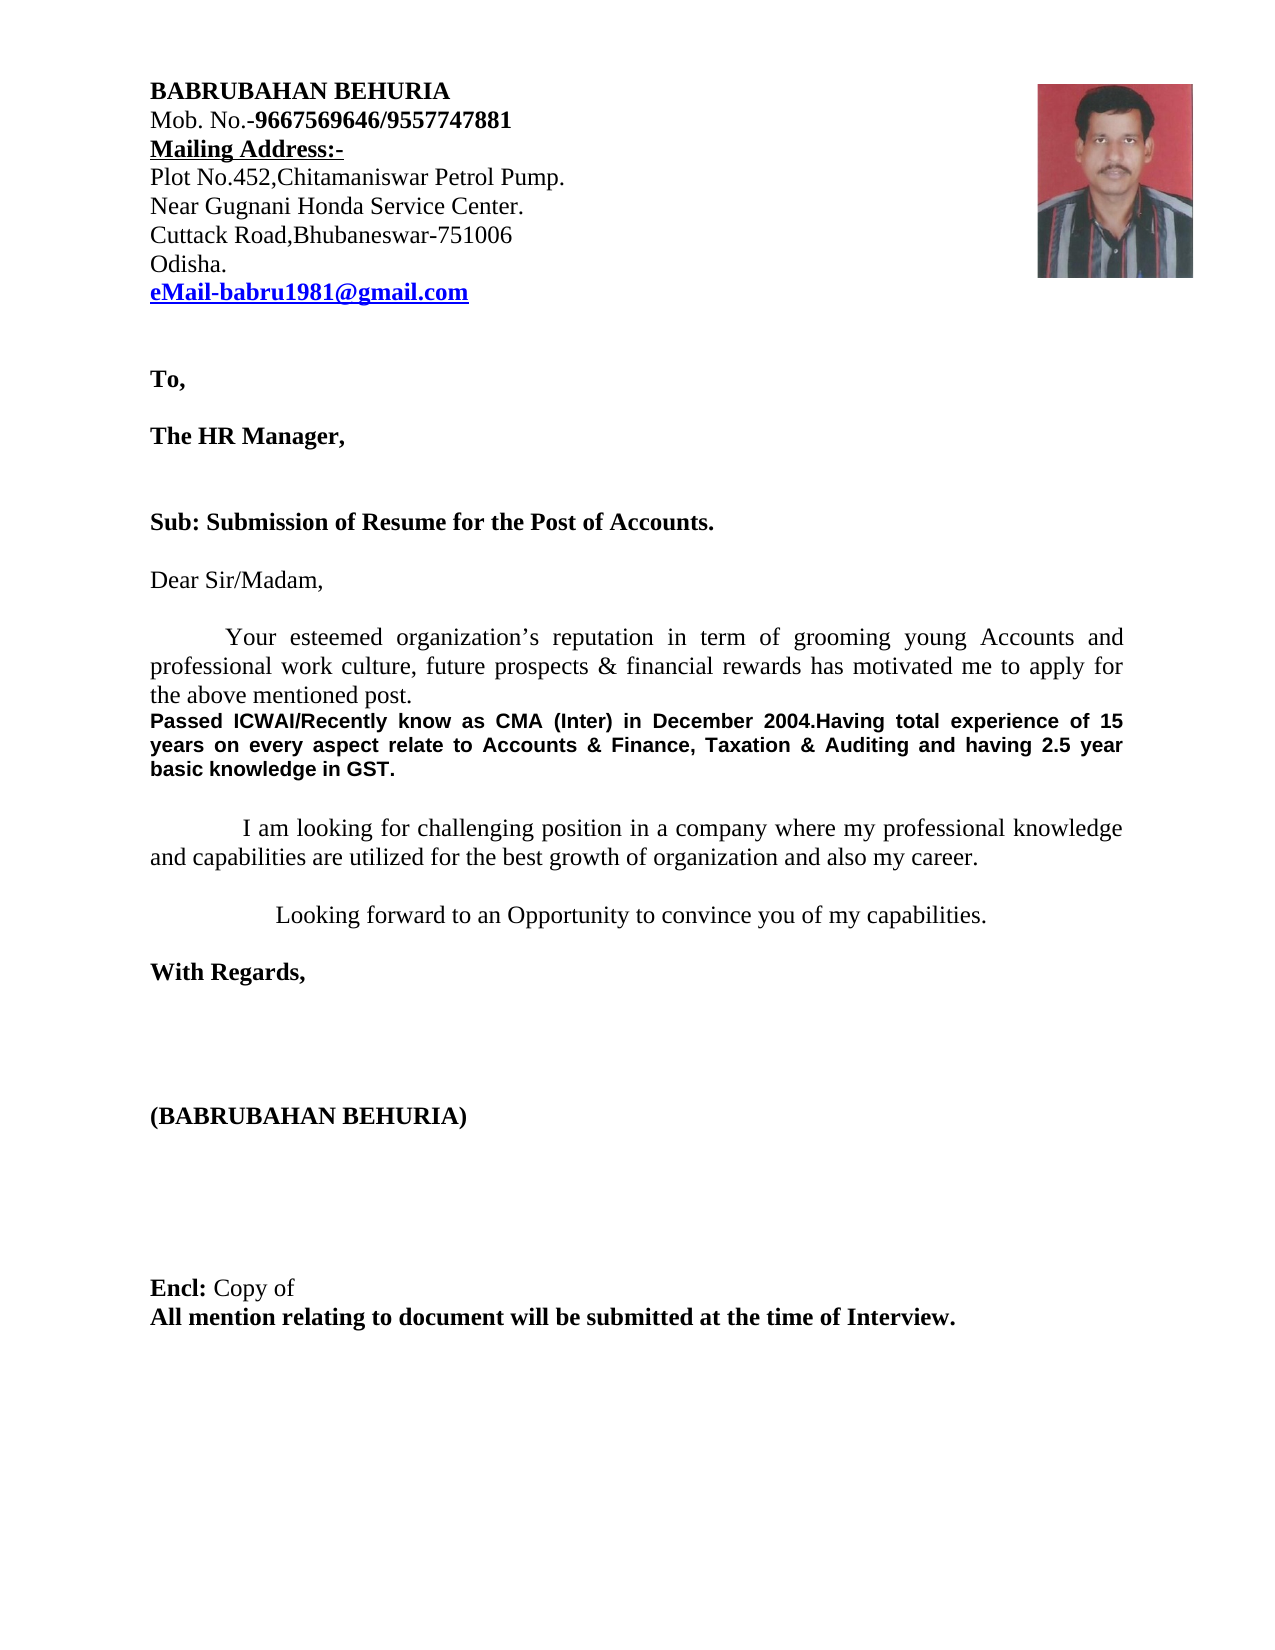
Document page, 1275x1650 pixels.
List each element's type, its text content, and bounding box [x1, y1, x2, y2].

text All mention relating to document will be submitted at the time of Interview. [150, 1302, 1125, 1331]
text I am looking for challenging position in a company where my professional knowledge and capabilities are utilized for the best growth of organization and also my career. [150, 813, 1125, 871]
text eMail-babru1981@gmail.com [150, 277, 1125, 306]
text Mob. No.-9667569646/9557747881 [150, 105, 1037, 134]
text With Regards, [150, 957, 1125, 986]
text Mailing Address:- [150, 134, 1037, 162]
text Plot No.452,Chitamaniswar Petrol Pump. [150, 162, 1037, 191]
text Your esteemed organization’s reputation in term of grooming young Accounts and professional work culture, future prospects & financial rewards has motivated me to apply for the above mentioned post. [150, 622, 1125, 709]
text (BABRUBAHAN BEHURIA) [150, 1101, 1125, 1130]
text Cuttack Road,Bhubaneswar-751006 [150, 220, 1037, 249]
text Encl: Copy of [150, 1273, 1125, 1302]
text To, [150, 364, 1125, 392]
text Dear Sir/Madam, [150, 565, 1125, 594]
text Odisha. [150, 249, 1125, 277]
text The HR Manager, [150, 421, 1125, 450]
text Sub: Submission of Resume for the Post of Accounts. [150, 507, 1125, 536]
text Near Gugnani Honda Service Center. [150, 191, 1037, 220]
text BABRUBAHAN BEHURIA [150, 76, 1125, 105]
picture [1037, 84, 1194, 276]
subtitle Passed ICWAI/Recently know as CMA (Inter) in December 2004.Having total experience of 15 years on every aspect relate to Accounts & Finance, Taxation & Auditing and having 2.5 year basic knowledge in GST. [150, 709, 1125, 781]
text Looking forward to an Opportunity to convince you of my capabilities. [150, 900, 1125, 928]
